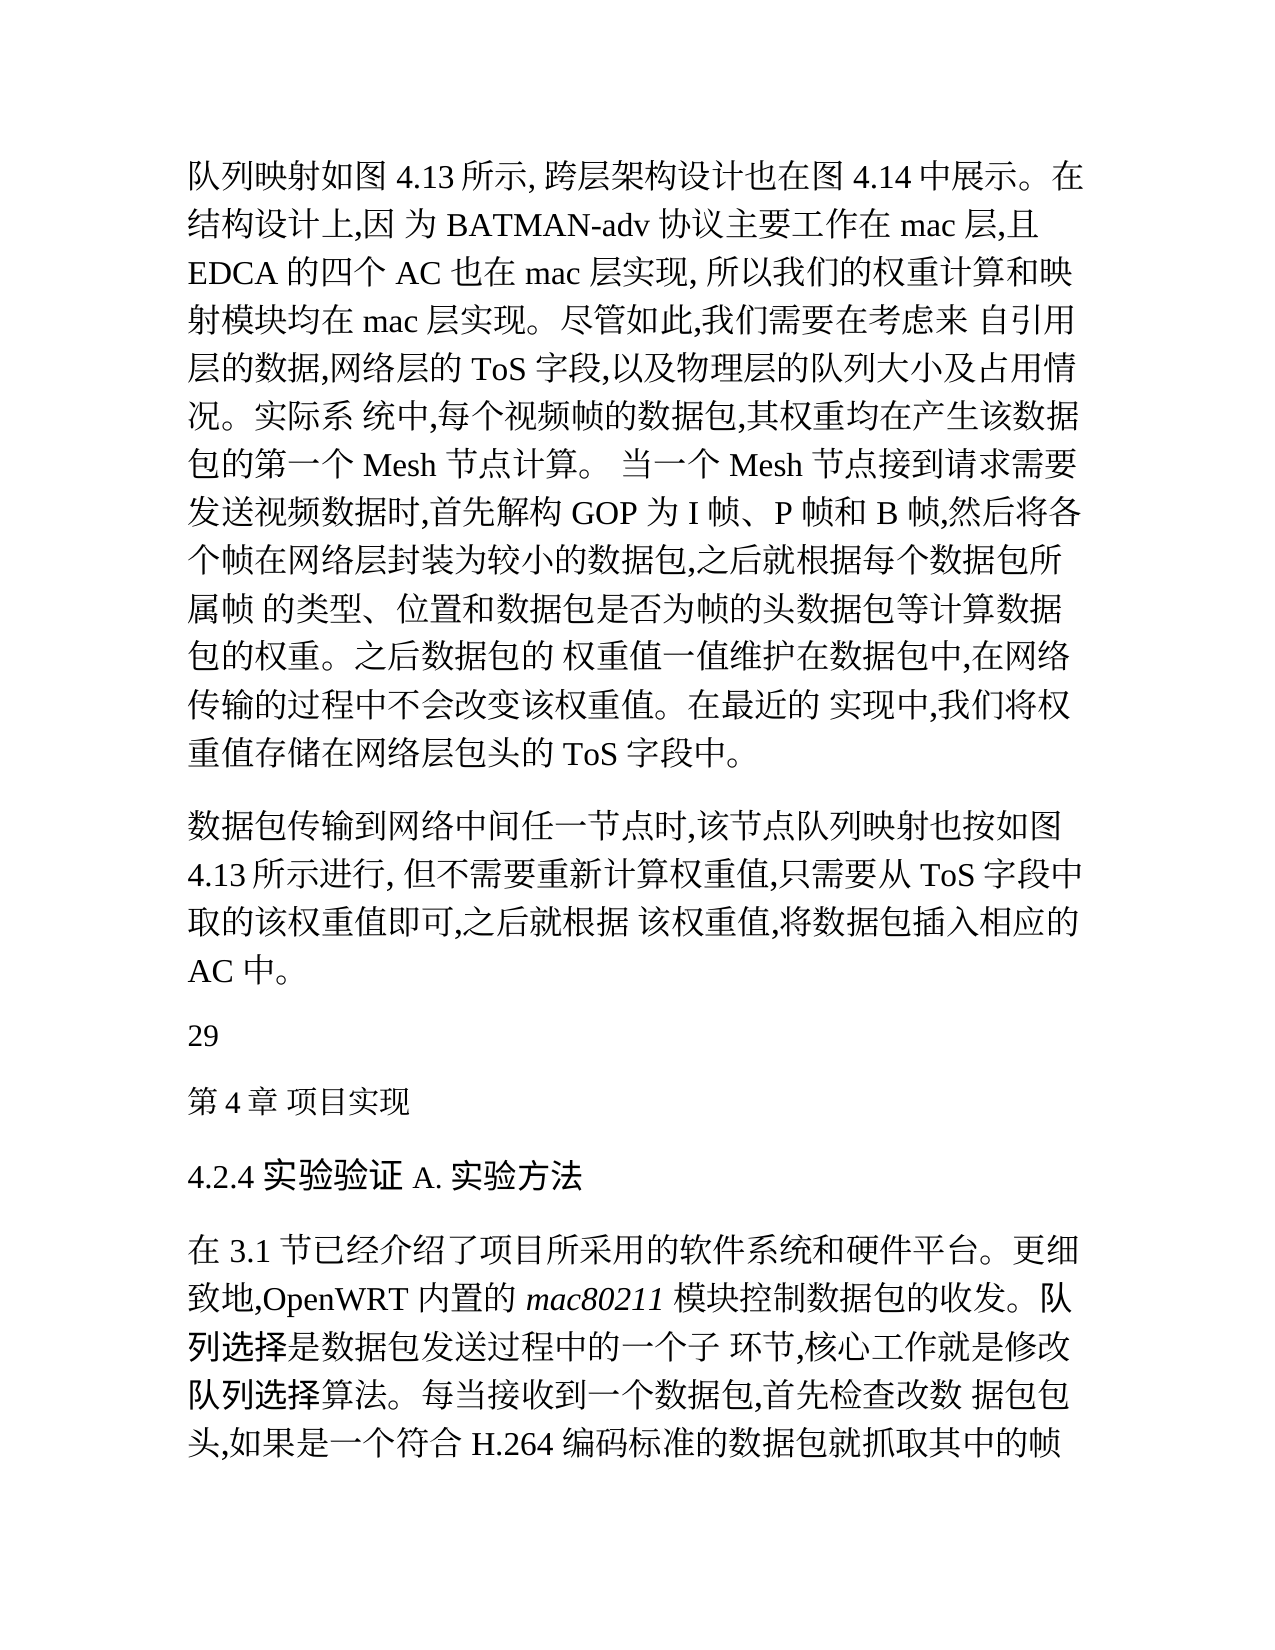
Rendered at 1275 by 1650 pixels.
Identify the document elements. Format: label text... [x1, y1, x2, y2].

text 数据包传输到网络中间任一节点时,该节点队列映射也按如图 4.13所示进行, 但不需要重新计算权重值,只需要从 ToS 字段中取的该权重值即可,之后就根据 该权重值,将数据包插入相应的 AC 中。 [187, 800, 1087, 992]
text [187, 1224, 1087, 1466]
text 队列映射如图 4.13所示, 跨层架构设计也在图 4.14中展示。在结构设计上,因 为 BATMAN-adv 协议主要工作在 mac 层,且 EDCA 的四个 AC 也在 mac 层实现, 所以我们的权重计算和映射模块均在 mac 层实现。尽管如此,我们需要在考虑来 自引用层的数据,网络层的 ToS 字段,以及物理层的队列大小及占用情况。实际系 统中,每个视频帧的数据包,其权重均在产生该数据包的第一个 Mesh 节点计算。 当一个 Mesh 节点接到请求需要发送视频数据时,首先解构 GOP 为 I 帧、P 帧和 B 帧,然后将各个帧在网络层封装为较小的数据包,之后就根据每个数据包所属帧 的类型、位置和数据包是否为帧的头数据包等计算数据包的权重。之后数据包的 权重值一值维护在数据包中,在网络传输的过程中不会改变该权重值。在最近的 实现中,我们将权重值存储在网络层包头的 ToS 字段中。 [187, 150, 1087, 775]
text 第4章 项目实现 [187, 1078, 1087, 1123]
text 29 [187, 1017, 1087, 1053]
text 4.2.4 实验验证 A. 实验方法 [187, 1148, 1087, 1199]
